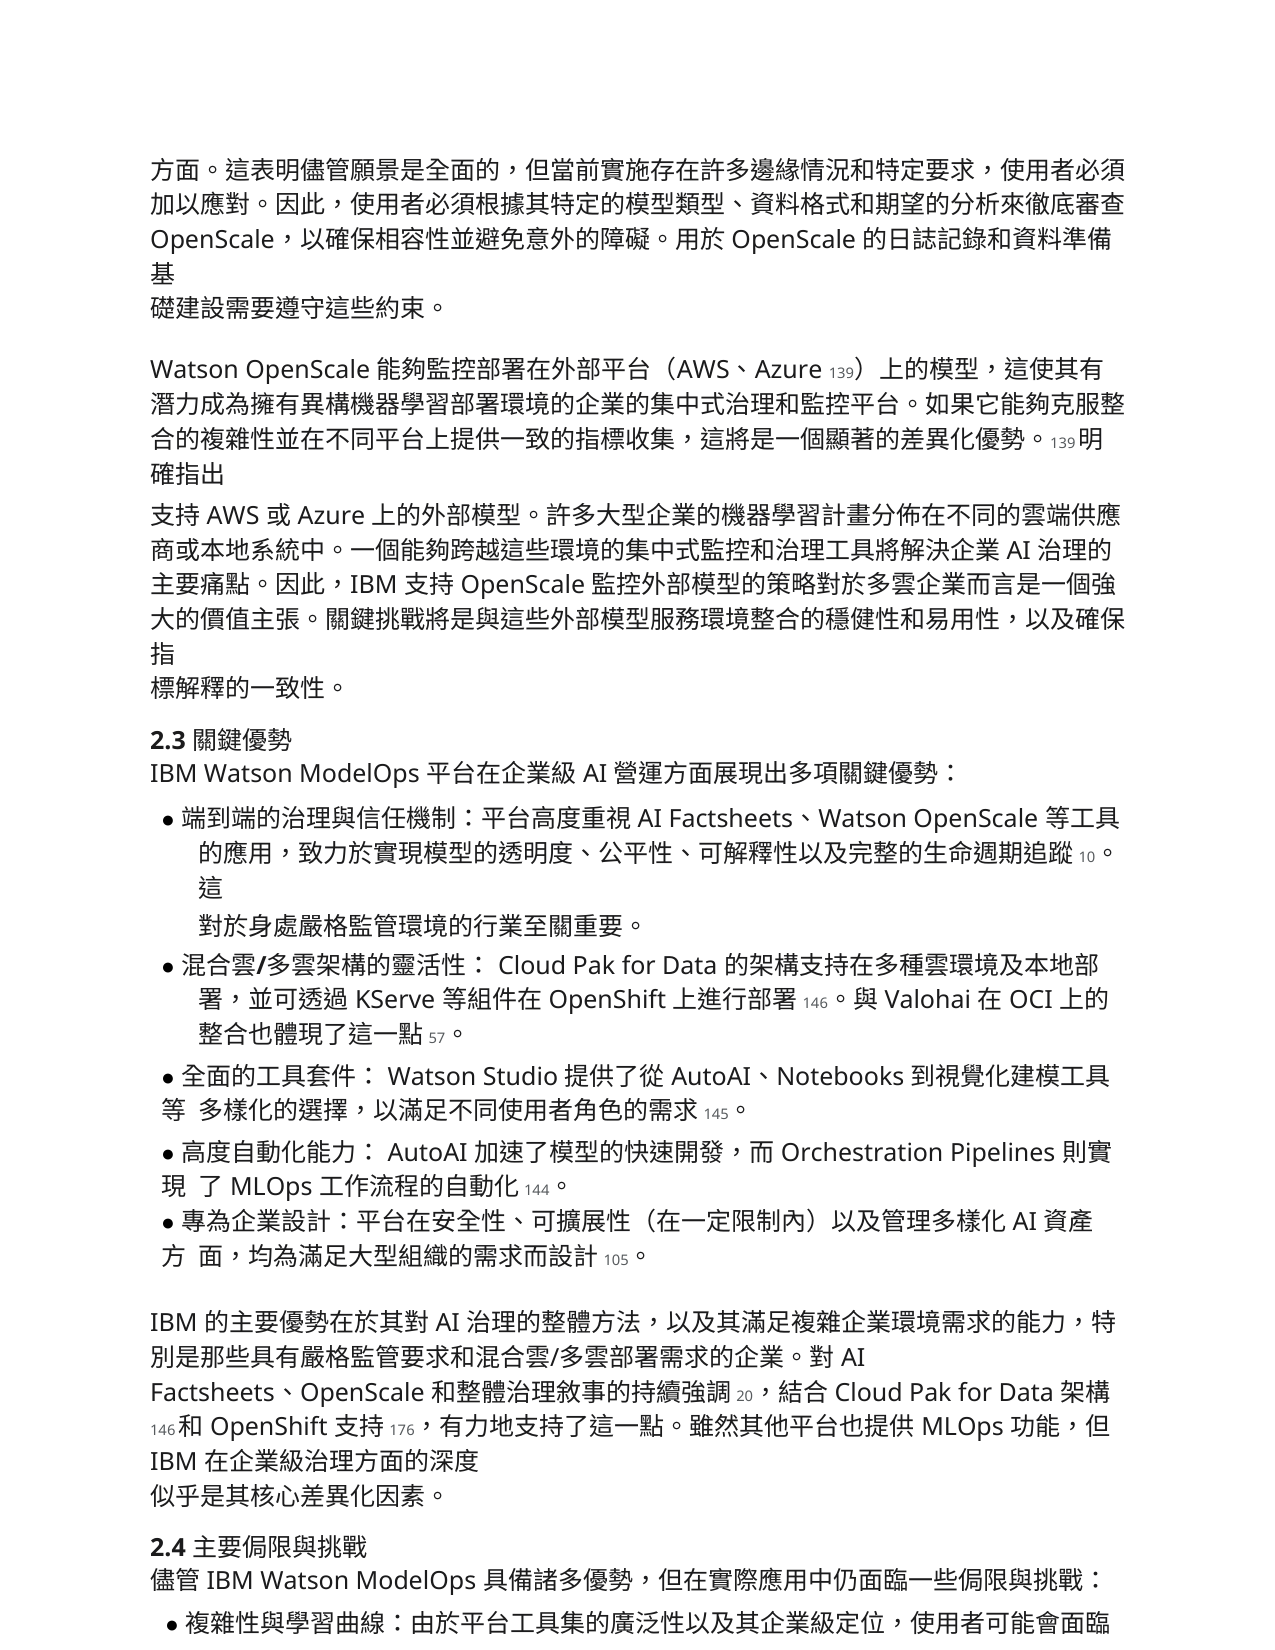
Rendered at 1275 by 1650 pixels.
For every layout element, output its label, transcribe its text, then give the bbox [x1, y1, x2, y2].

text 儘管 IBM Watson ModelOps 具備諸多優勢，但在實際應用中仍面臨一些侷限與挑戰： [150, 1575, 455, 1593]
text ● 全面的工具套件： Watson Studio 提供了從 AutoAI、Notebooks 到視覺化建模工具等 多樣化的選擇，以滿足不同使用者角色的需求145。 [161, 1058, 1125, 1127]
text 2.4 主要侷限與挑戰 [150, 1542, 1275, 1559]
text 標解釋的一致性。 [150, 677, 1275, 703]
text 對於身處嚴格監管環境的行業至關重要。 [198, 914, 1275, 941]
text IBM Watson ModelOps 平台在企業級 AI 營運方面展現出多項關鍵優勢： [150, 768, 399, 786]
text ● 端到端的治理與信任機制：平台高度重視 AI Factsheets、Watson OpenScale 等工具的應用，致力於實現模型的透明度、公平性、可解釋性以及完整的生命週期追蹤10。這 [161, 801, 1125, 904]
text ● 專為企業設計：平台在安全性、可擴展性（在一定限制內）以及管理多樣化 AI 資產方 面，均為滿足大型組織的需求而設計105。 [161, 1204, 1110, 1273]
text ● 高度自動化能力： AutoAI 加速了模型的快速開發，而 Orchestration Pipelines 則實現 了 MLOps 工作流程的自動化144。 [161, 1134, 1125, 1203]
text 儘管 IBM Watson ModelOps 具備諸多優勢，但在實際應用中仍面臨一些侷限與挑戰： [452, 1575, 1275, 1593]
text 礎建設需要遵守這些約束。 [150, 297, 1275, 323]
text IBM Watson ModelOps 平台在企業級 AI 營運方面展現出多項關鍵優勢： [396, 768, 1275, 786]
text ● 複雜性與學習曲線：由於平台工具集的廣泛性以及其企業級定位，使用者可能會面臨 [0, 1611, 1275, 1638]
text ● 混合雲/多雲架構的靈活性： Cloud Pak for Data 的架構支持在多種雲環境及本地部署，並可透過 KServe 等組件在 OpenShift 上進行部署146。與 Valohai 在 OCI 上的整合也體現了這一點57。 [161, 947, 1125, 1051]
text 支持 AWS 或 Azure 上的外部模型。許多大型企業的機器學習計畫分佈在不同的雲端供應商或本地系統中。一個能夠跨越這些環境的集中式監控和治理工具將解決企業 AI 治理的主要痛點。因此，IBM 支持 OpenScale 監控外部模型的策略對於多雲企業而言是一個強大的價值主張。關鍵挑戰將是與這些外部模型服務環境整合的穩健性和易用性，以及確保指 [150, 498, 1125, 670]
text 方面。這表明儘管願景是全面的，但當前實施存在許多邊緣情況和特定要求，使用者必須加以應對。因此，使用者必須根據其特定的模型類型、資料格式和期望的分析來徹底審查OpenScale，以確保相容性並避免意外的障礙。用於 OpenScale 的日誌記錄和資料準備基 [150, 152, 1125, 291]
text 似乎是其核心差異化因素。 [150, 1484, 1275, 1510]
text Watson OpenScale 能夠監控部署在外部平台（AWS、Azure 139）上的模型，這使其有潛力成為擁有異構機器學習部署環境的企業的集中式治理和監控平台。如果它能夠克服整合的複雜性並在不同平台上提供一致的指標收集，這將是一個顯著的差異化優勢。139明確指出 [150, 352, 1125, 490]
text IBM 的主要優勢在於其對 AI 治理的整體方法，以及其滿足複雜企業環境需求的能力，特別是那些具有嚴格監管要求和混合雲/多雲部署需求的企業。對 AI Factsheets、OpenScale 和整體治理敘事的持續強調20，結合 Cloud Pak for Data 架構146和 OpenShift 支持176，有力地支持了這一點。雖然其他平台也提供 MLOps 功能，但 IBM 在企業級治理方面的深度 [150, 1305, 1125, 1478]
text 2.3 關鍵優勢 [150, 735, 1275, 753]
